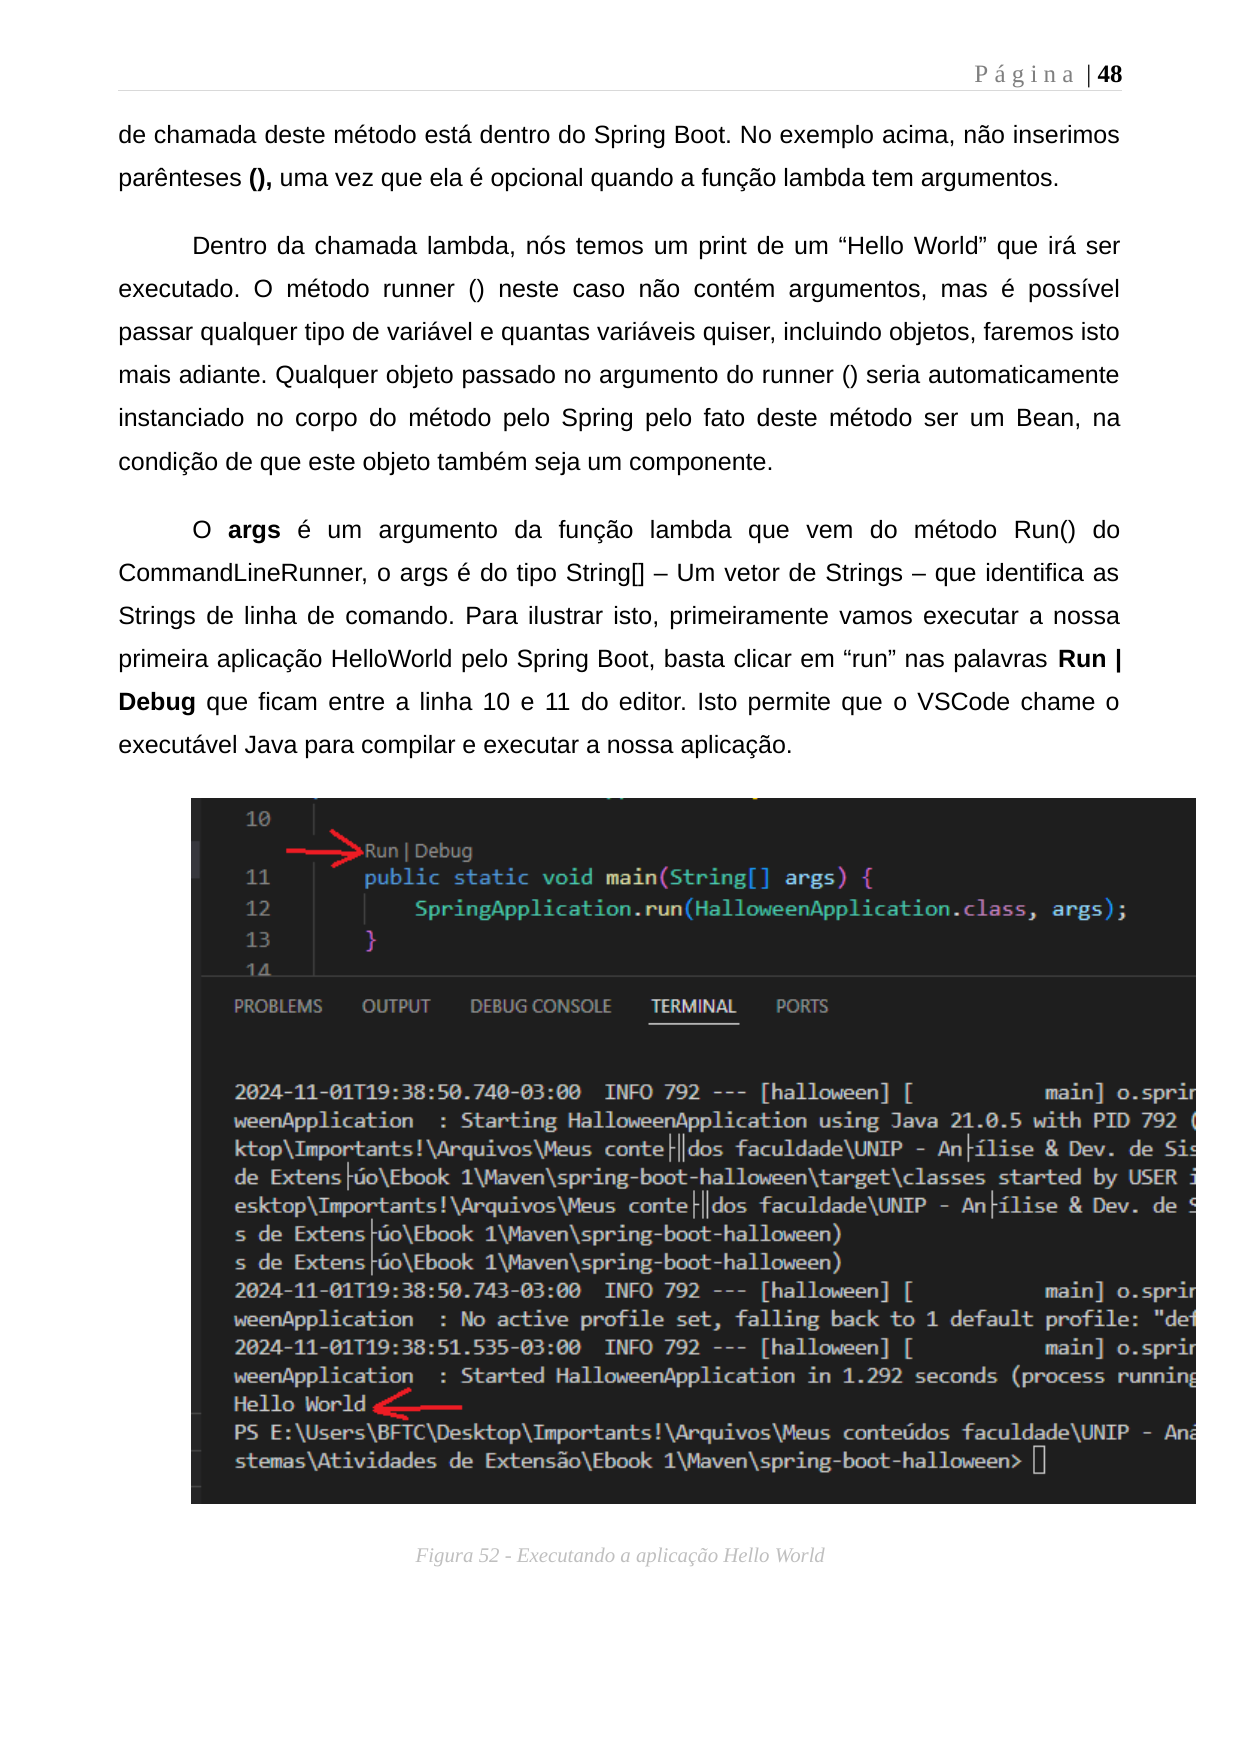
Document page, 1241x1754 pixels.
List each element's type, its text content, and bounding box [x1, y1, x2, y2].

text O args é um argumento da função lambda que vem do método Run() do CommandLineRunner, o args é do tipo String[] – Um vetor de Strings – que identifica as Strings de linha de comando. Para ilustrar isto, primeiramente vamos executar a nossa primeira aplicação HelloWorld pelo Spring Boot, basta clicar em “run” nas palavras Run | Debug que ficam entre a linha 10 e 11 do editor. Isto permite que o VSCode chame o executável Java para compilar e executar a nossa aplicação. [118, 515, 1122, 759]
picture [191, 798, 1196, 1504]
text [118, 120, 1122, 192]
text Dentro da chamada lambda, nós temos um print de um “Hello World” que irá ser executado. O método runner () neste caso não contém argumentos, mas é possível passar qualquer tipo de variável e quantas variáveis quiser, incluindo objetos, faremos isto mais adiante. Qualquer objeto passado no argumento do runner () seria automaticamente instanciado no corpo do método pelo Spring pelo fato deste método ser um Bean, na condição de que este objeto também seja um componente. [118, 231, 1122, 475]
